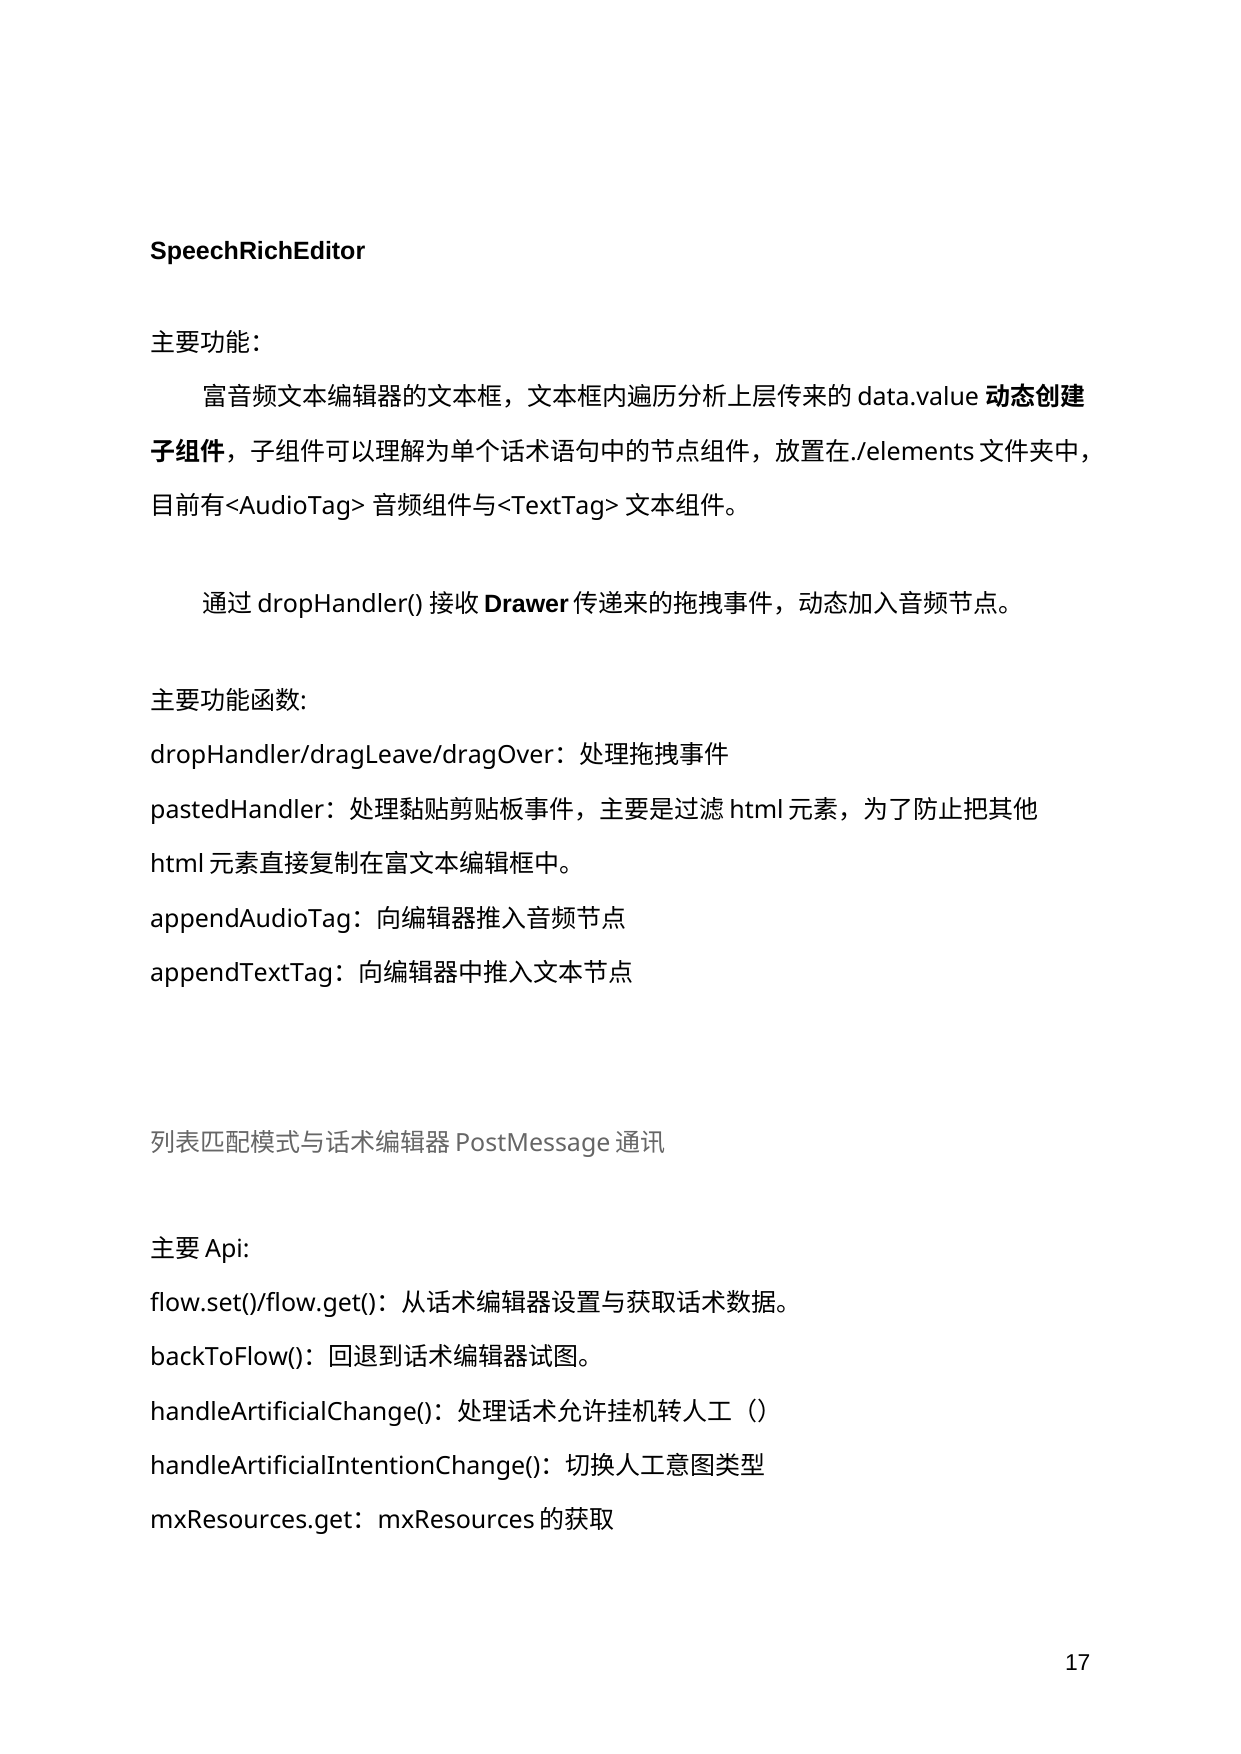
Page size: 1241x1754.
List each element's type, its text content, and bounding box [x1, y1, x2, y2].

text pastedHandler：处理黏贴剪贴板事件，主要是过滤html元素，为了防止把其他html元素直接复制在富文本编辑框中。 [150, 789, 1090, 880]
text dropHandler/dragLeave/dragOver：处理拖拽事件 [150, 735, 1090, 771]
text appendAudioTag：向编辑器推入音频节点 appendTextTag：向编辑器中推入文本节点 [150, 898, 1090, 989]
text 主要功能： [150, 322, 1090, 359]
text SpeechRichEditor [150, 236, 1090, 265]
text 富音频文本编辑器的文本框，文本框内遍历分析上层传来的data.value 动态创建子组件，子组件可以理解为单个话术语句中的节点组件，放置在./elements文件夹中，目前有<AudioTag> 音频组件与<TextTag> 文本组件。 [150, 377, 1090, 522]
text flow.set()/flow.get()：从话术编辑器设置与获取话术数据。 [150, 1282, 1090, 1319]
text backToFlow()：回退到话术编辑器试图。 [150, 1337, 1090, 1373]
text 主要功能函数: [150, 681, 1090, 717]
text 通过dropHandler() 接收Drawer传递来的拖拽事件，动态加入音频节点。 [150, 583, 1090, 619]
text handleArtificialChange()：处理话术允许挂机转人工（） handleArtificialIntentionChange()：切换人工意图类型 [150, 1391, 1090, 1482]
text 主要Api: [150, 1228, 1090, 1264]
text mxResources.get：mxResources的获取 [150, 1500, 1090, 1536]
subtitle 列表匹配模式与话术编辑器PostMessage通讯 [150, 1122, 1090, 1158]
